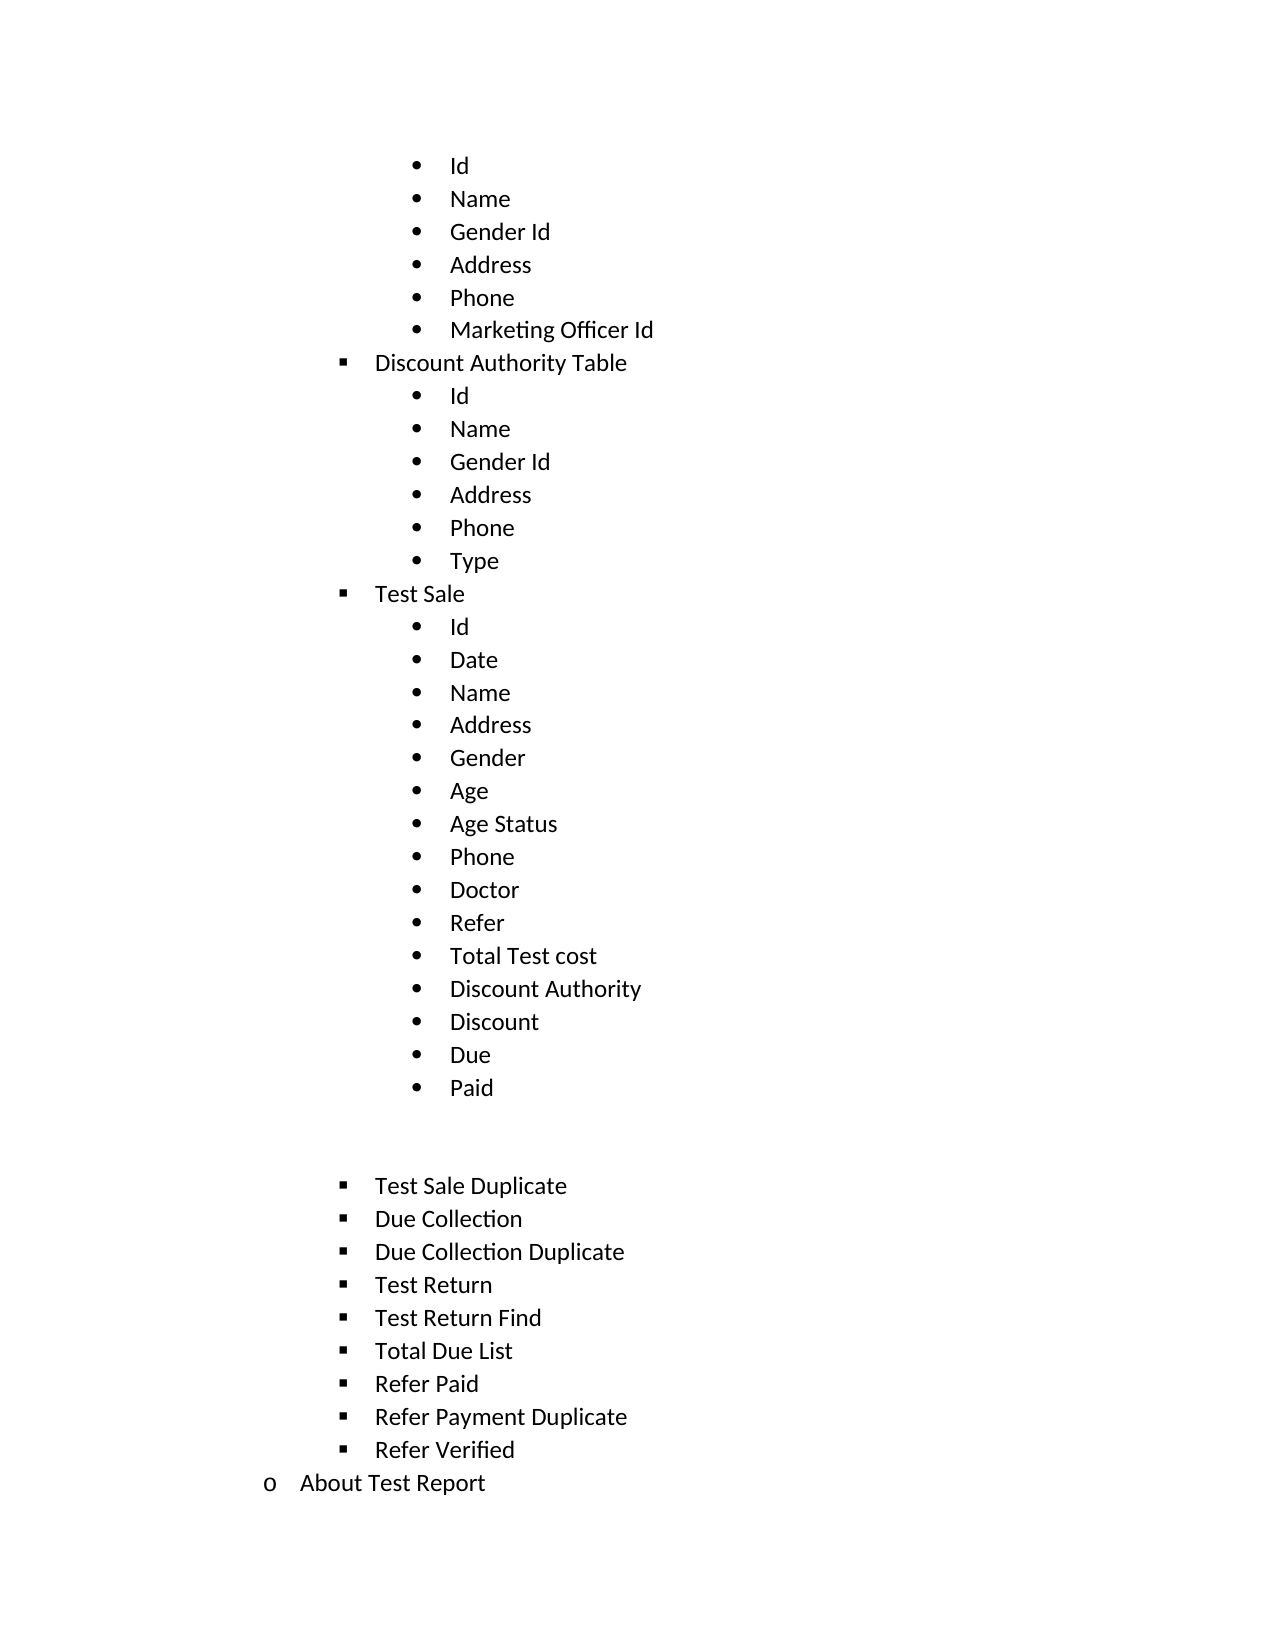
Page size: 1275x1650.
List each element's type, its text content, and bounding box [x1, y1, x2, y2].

list Address [412, 709, 1125, 740]
list Due Collection Duplicate [337, 1236, 1125, 1267]
list Gender Id [412, 446, 1125, 477]
list Doctor [412, 874, 1125, 905]
list About Test Report [262, 1467, 1125, 1498]
list Discount Authority [412, 973, 1125, 1003]
list Test Return Find [337, 1302, 1125, 1333]
list Age [412, 775, 1125, 806]
list Test Sale Duplicate [337, 1170, 1125, 1201]
list Name [412, 413, 1125, 444]
list Gender [412, 742, 1125, 773]
list Refer Payment Duplicate [337, 1401, 1125, 1431]
list Address [412, 249, 1125, 279]
list Id [412, 150, 1125, 181]
list Name [412, 183, 1125, 213]
list Id [412, 380, 1125, 411]
list Address [412, 479, 1125, 510]
list Id [412, 611, 1125, 641]
list Type [412, 545, 1125, 576]
list Test Sale [337, 578, 1125, 608]
list Phone [412, 282, 1125, 312]
list Due Collection [337, 1203, 1125, 1234]
list Refer [412, 907, 1125, 938]
list Name [412, 677, 1125, 707]
list Date [412, 644, 1125, 674]
list Age Status [412, 808, 1125, 839]
list Marketing Officer Id [412, 314, 1125, 345]
list Discount [412, 1006, 1125, 1036]
list Refer Verified [337, 1434, 1125, 1464]
list Due [412, 1039, 1125, 1069]
list Test Return [337, 1269, 1125, 1300]
list Refer Paid [337, 1368, 1125, 1398]
list Gender Id [412, 216, 1125, 246]
list Total Test cost [412, 940, 1125, 971]
list Discount Authority Table [337, 347, 1125, 378]
list Phone [412, 841, 1125, 872]
list Phone [412, 512, 1125, 543]
list Total Due List [337, 1335, 1125, 1366]
list Paid [412, 1072, 1125, 1102]
